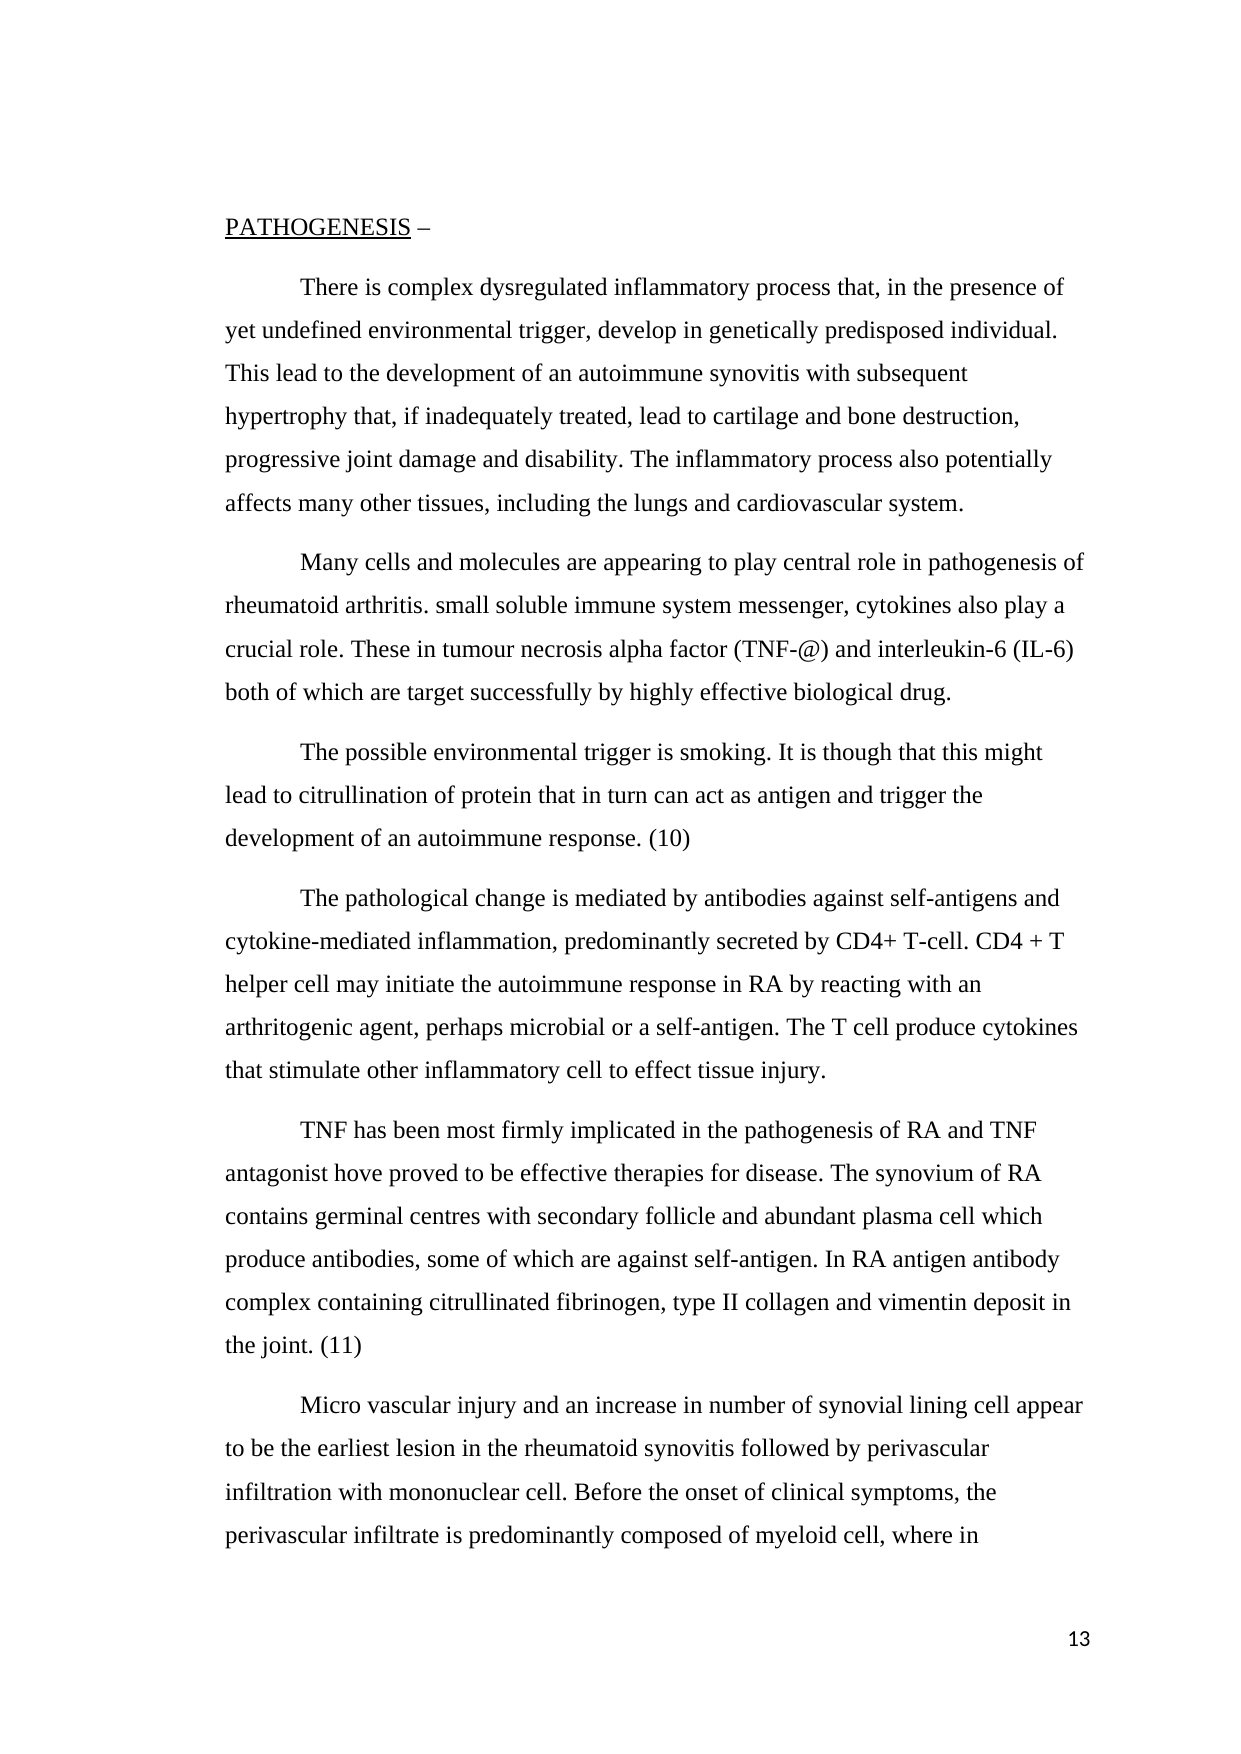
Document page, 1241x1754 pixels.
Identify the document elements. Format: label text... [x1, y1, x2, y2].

text There is complex dysregulated inflammatory process that, in the presence of yet undefined environmental trigger, develop in genetically predisposed individual. This lead to the development of an autoimmune synovitis with subsequent hypertrophy that, if inadequately treated, lead to cartilage and bone destruction, progressive joint damage and disability. The inflammatory process also potentially affects many other tissues, including the lungs and cardiovascular system. [225, 272, 1090, 516]
text The possible environmental trigger is smoking. It is though that this might lead to citrullination of protein that in turn can act as antigen and trigger the development of an autoimmune response. [225, 737, 1090, 852]
text Many cells and molecules are appearing to play central role in pathogenesis of rheumatoid arthritis. small soluble immune system messenger, cytokines also play a crucial role. These in tumour necrosis alpha factor (TNF-@) and interleukin-6 (IL-6) both of which are target successfully by highly effective biological drug. [225, 547, 1090, 706]
text The pathological change is mediated by antibodies against self-antigens and cytokine-mediated inflammation, predominantly secreted by CD4+ T-cell. CD4 + T helper cell may initiate the autoimmune response in RA by reacting with an arthritogenic agent, perhaps microbial or a self-antigen. The T cell produce cytokines that stimulate other inflammatory cell to effect tissue injury. [225, 883, 1090, 1084]
text TNF has been most firmly implicated in the pathogenesis of RA and TNF antagonist hove proved to be effective therapies for disease. The synovium of RA contains germinal centres with secondary follicle and abundant plasma cell which produce antibodies, some of which are against self-antigen. In RA antigen antibody complex containing citrullinated fibrinogen, type II collagen and vimentin deposit in the joint. [225, 1115, 1090, 1359]
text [225, 1390, 1090, 1548]
text PATHOGENESIS – [225, 212, 1090, 241]
